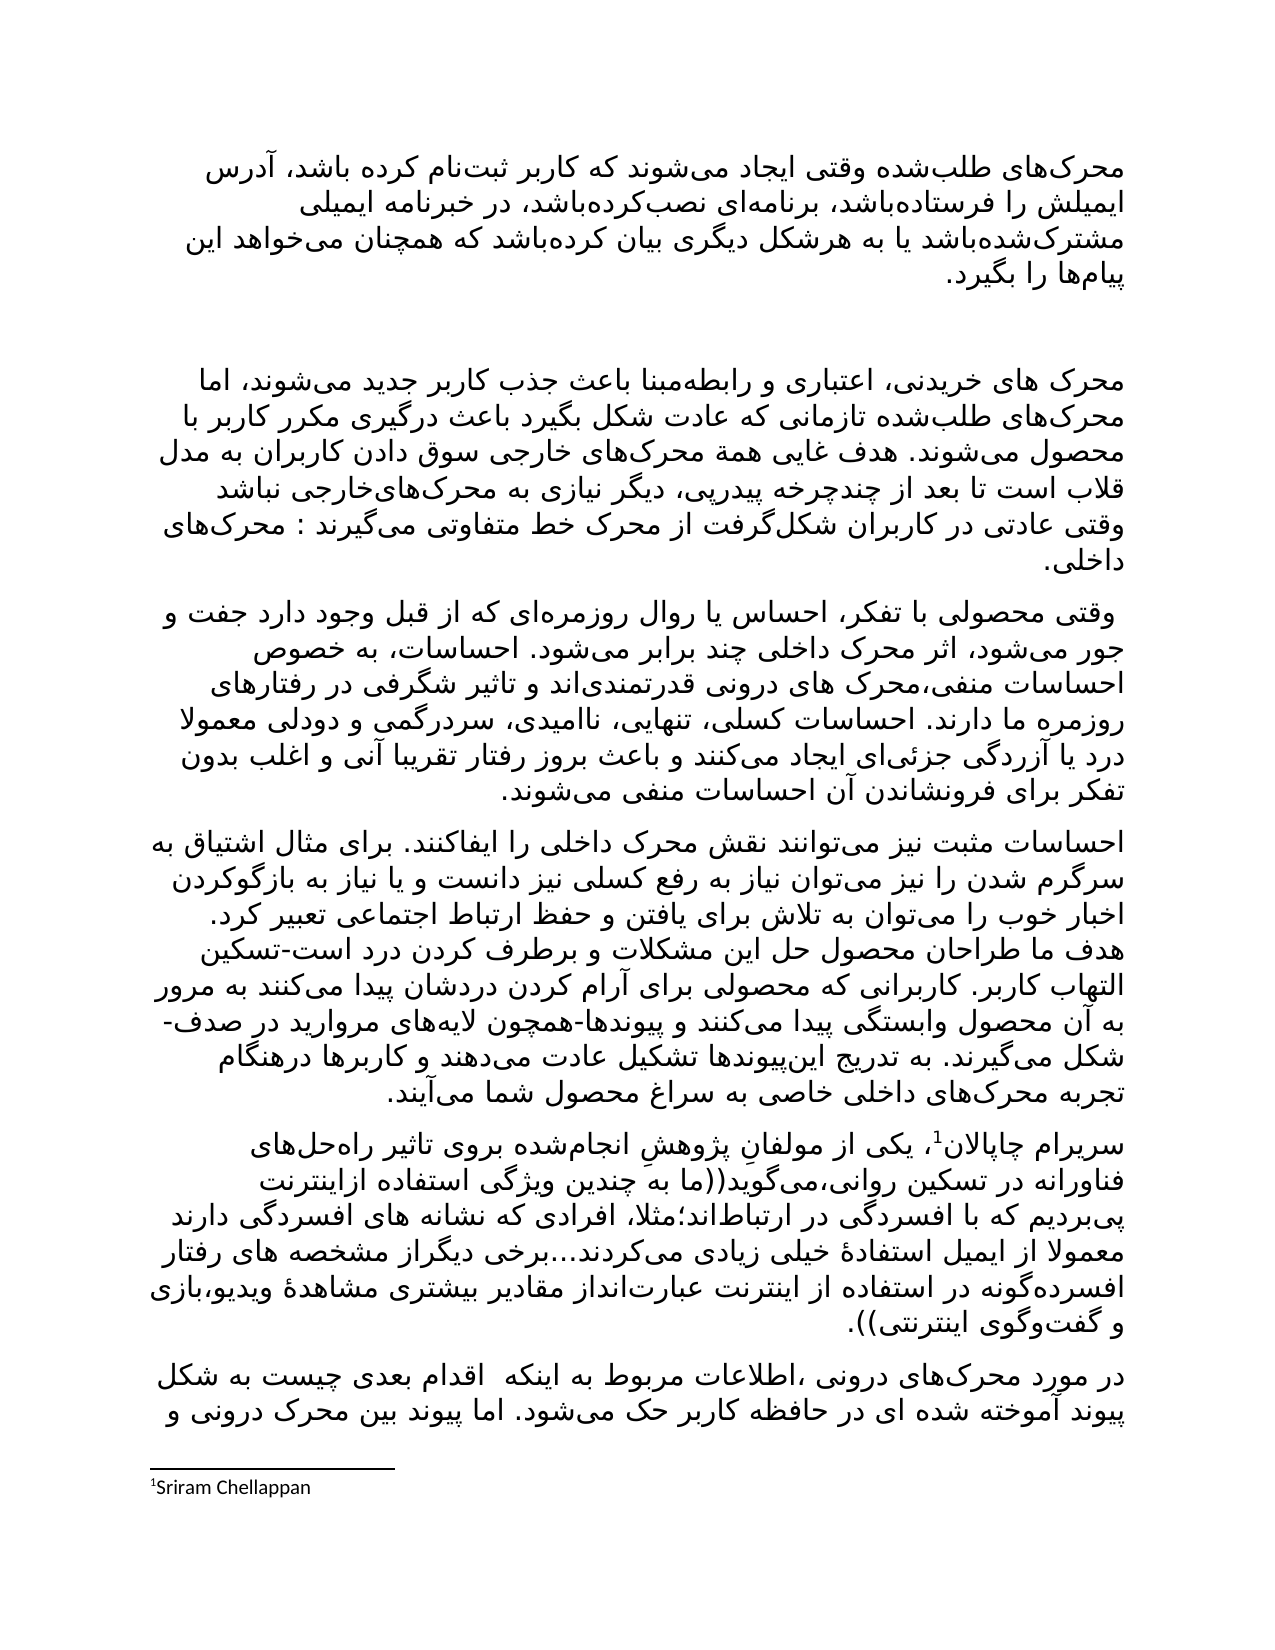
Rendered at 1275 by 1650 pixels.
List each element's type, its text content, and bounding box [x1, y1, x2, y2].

text محرک های خریدنی، اعتباری و رابطه‌مبنا باعث جذب کاربر جدید می‌شوند، اما محرک‌های طلب‌شده تازمانی که عادت شکل بگیرد باعث درگیری مکرر کاربر با محصول می‌شوند. هدف غایی همة محرک‌های خارجی سوق دادن کاربران به مدل قلاب است تا بعد از چند‎چرخه پی‎در‎پی، دیگر نیازی به محرک‌های‌خارجی نباشد وقتی عادتی در کاربران شکل‌گرفت از محرک خط متفاوتی می‌گیرند : محرک‌های داخلی. [150, 363, 1125, 577]
text وقتی محصولی با تفکر، احساس یا روال روزمره‌ای که از قبل وجود دارد جفت و جور می‌شود، اثر محرک داخلی چند برابر می‌شود. احساسات، به خصوص احساسات منفی،محرک های درونی قدرتمندی‌اند و تاثیر شگرفی در رفتارهای روزمره ما دارند. احساسات کسلی، تنهایی، ناامیدی، سردرگمی و دودلی معمولا درد یا آزردگی جزئی‌ای ایجاد می‌کنند و باعث بروز رفتار تقریبا آنی و اغلب بدون تفکر برای فرونشاندن آن احساسات منفی می‌شوند. [150, 595, 1125, 807]
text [150, 1358, 1125, 1427]
text محرک‌های طلب‌شده وقتی ایجاد می‌شوند که کاربر ثبت‌نام کرده باشد، آدرس ایمیلش را فرستاده‌باشد، برنامه‌ای نصب‌کرده‌باشد، در خبرنامه ایمیلی مشترک‌شده‌باشد یا به هرشکل دیگری بیان کرده‌باشد که همچنان می‌خواهد این پیام‌ها را بگیرد. [150, 150, 1125, 291]
text سریرام چاپالان، یکی از مولفانِ پژوهشِ انجام‌شده بروی تاثیر راه‌حل‌های فناورانه در تسکین روانی،می‌گوید((ما به چندین ویژگی استفاده ازاینترنت پی‌بردیم که با افسردگی در ارتباط‌اند؛مثلا، افرادی که نشانه های افسردگی دارند معمولا از ایمیل استفادۀ خیلی زیادی می‌کردند...برخی دیگراز مشخصه های رفتار افسرده‌گونه در استفاده از اینترنت عبارت‌انداز مقادیر بیشتری مشاهدۀ ویدیو،بازی و گفت‌وگوی اینترنتی)). [150, 1127, 1125, 1339]
text احساسات مثبت نیز می‌توانند نقش محرک داخلی را ایفا‌کنند. برای مثال اشتیاق به سرگرم شدن را نیز می‌توان نیاز به رفع کسلی نیز دانست و یا نیاز به بازگوکردن اخبار خوب را می‌توان به تلاش برای یافتن و حفظ ارتباط اجتماعی تعبیر کرد. هدف ما طراحان محصول حل این مشکلات و برطرف کردن درد است-تسکین التهاب کاربر. کاربرانی که محصولی برای آرام کردن دردشان پیدا می‌کنند به مرور به آن محصول وابستگی پیدا می‌کنند و پیوندها-همچون لایه‌های مروارید در صدف-شکل می‌گیرند. به تدریج این‌پیوند‌ها تشکیل عادت می‌دهند و کاربرها درهنگام تجربه محرک‌های داخلی خاصی به سراغ محصول شما می‌آیند. [150, 826, 1125, 1109]
